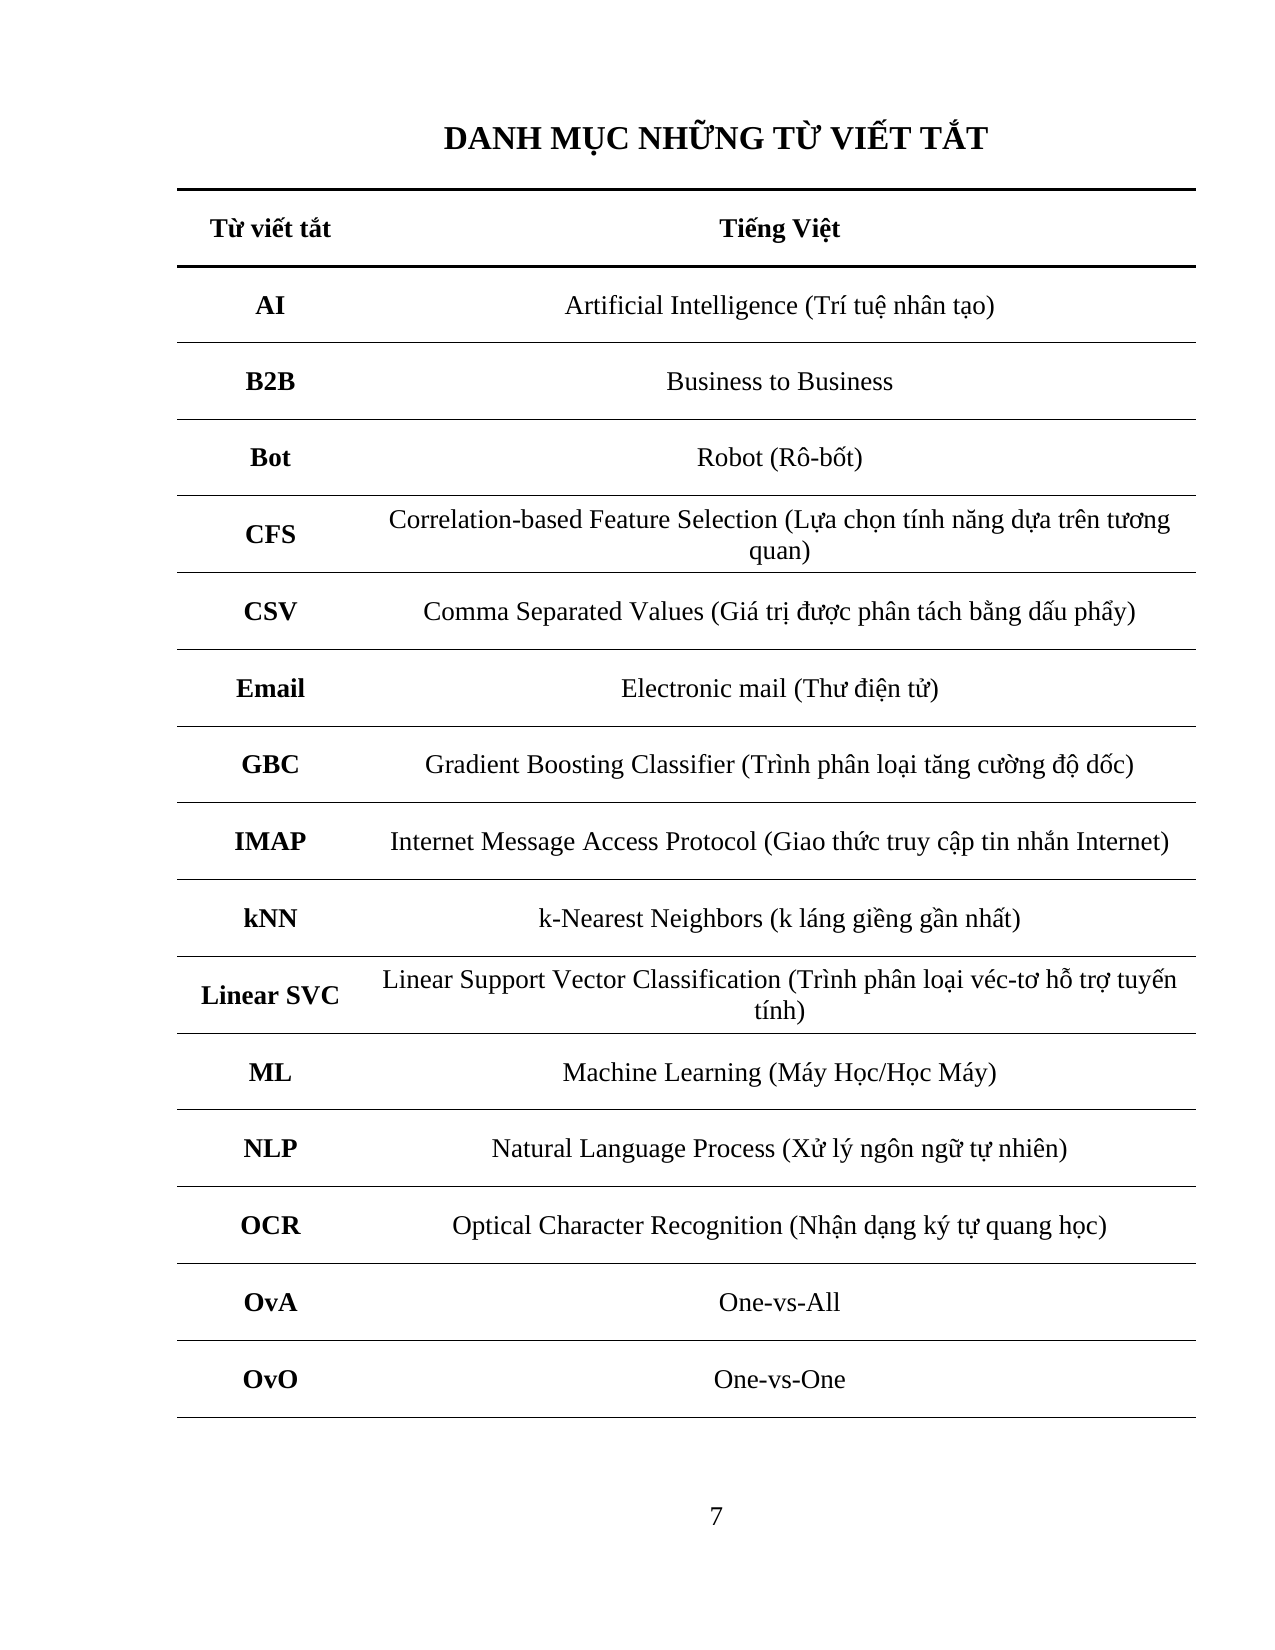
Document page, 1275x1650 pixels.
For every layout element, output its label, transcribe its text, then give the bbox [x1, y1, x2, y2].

table_cell ML [177, 1034, 363, 1109]
table_cell Bot [177, 420, 363, 495]
table_cell Robot (Rô-bốt) [363, 420, 1196, 495]
table_cell CFS [177, 496, 363, 572]
table_cell Email [177, 650, 363, 726]
table_cell k-Nearest Neighbors (k láng giềng gần nhất) [363, 880, 1196, 956]
table_cell OvA [177, 1264, 363, 1340]
table_cell Comma Separated Values (Giá trị được phân tách bằng dấu phẩy) [363, 573, 1196, 649]
table_cell OCR [177, 1187, 363, 1263]
table_cell Internet Message Access Protocol (Giao thức truy cập tin nhắn Internet) [363, 803, 1196, 879]
table_cell Optical Character Recognition (Nhận dạng ký tự quang học) [363, 1187, 1196, 1263]
table_cell IMAP [177, 803, 363, 879]
table_cell Electronic mail (Thư điện tử) [363, 650, 1196, 726]
table_cell Correlation-based Feature Selection (Lựa chọn tính năng dựa trên tương quan) [363, 496, 1196, 572]
table_cell Artificial Intelligence (Trí tuệ nhân tạo) [363, 268, 1196, 342]
table_cell NLP [177, 1110, 363, 1186]
table_cell One-vs-One [363, 1341, 1196, 1416]
table_cell kNN [177, 880, 363, 956]
text DANH MỤC NHỮNG TỪ VIẾT TẮT [177, 118, 1196, 156]
table_cell Natural Language Process (Xử lý ngôn ngữ tự nhiên) [363, 1110, 1196, 1186]
table_cell One-vs-All [363, 1264, 1196, 1340]
table_cell GBC [177, 727, 363, 802]
table_cell Gradient Boosting Classifier (Trình phân loại tăng cường độ dốc) [363, 727, 1196, 802]
table_cell Linear SVC [177, 957, 363, 1033]
table_header Tiếng Việt [363, 191, 1196, 265]
table_cell Machine Learning (Máy Học/Học Máy) [363, 1034, 1196, 1109]
table_cell OvO [177, 1341, 363, 1416]
table_header Từ viết tắt [177, 191, 363, 265]
table_cell B2B [177, 343, 363, 418]
table_cell CSV [177, 573, 363, 649]
table_cell Business to Business [363, 343, 1196, 418]
table_cell AI [177, 268, 363, 342]
table_cell Linear Support Vector Classification (Trình phân loại véc-tơ hỗ trợ tuyến tính) [363, 957, 1196, 1033]
